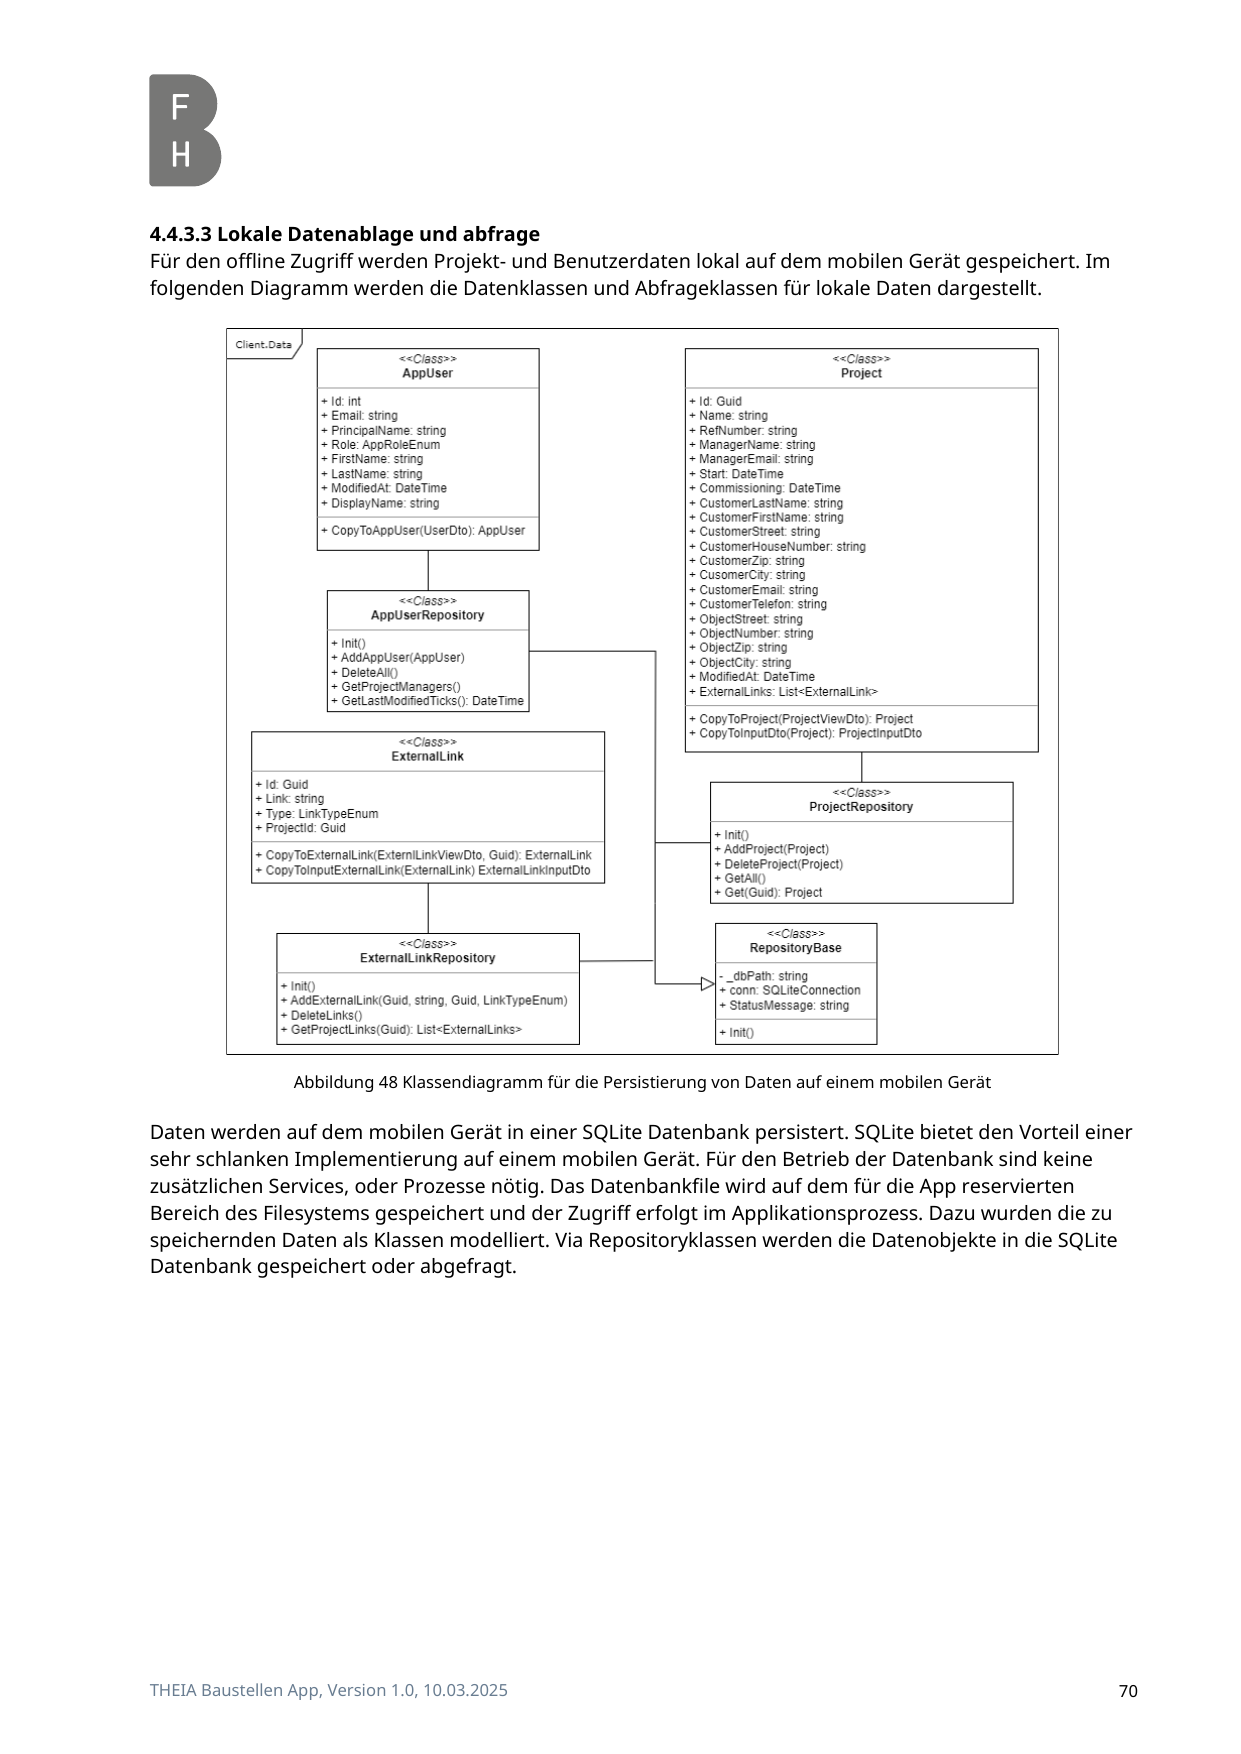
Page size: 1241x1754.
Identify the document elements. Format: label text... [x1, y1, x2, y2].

subtitle Lokale Datenablage und abfrage [149, 221, 1136, 248]
picture [226, 328, 1059, 1055]
text Daten werden auf dem mobilen Gerät in einer SQLite Datenbank persistert. SQLite bietet den Vorteil einer sehr schlanken Implementierung auf einem mobilen Gerät. Für den Betrieb der Datenbank sind keine zusätzlichen Services, oder Prozesse nötig. Das Datenbankfile wird auf dem für die App reservierten Bereich des Filesystems gespeichert und der Zugriff erfolgt im Applikationsprozess. Dazu wurden die zu speichernden Daten als Klassen modelliert. Via Repositoryklassen werden die Datenobjekte in die SQLite Datenbank gespeichert oder abgefragt. [149, 1118, 1136, 1280]
text Für den offline Zugriff werden Projekt- und Benutzerdaten lokal auf dem mobilen Gerät gespeichert. Im folgenden Diagramm werden die Datenklassen und Abfrageklassen für lokale Daten dargestellt. [149, 248, 1136, 302]
